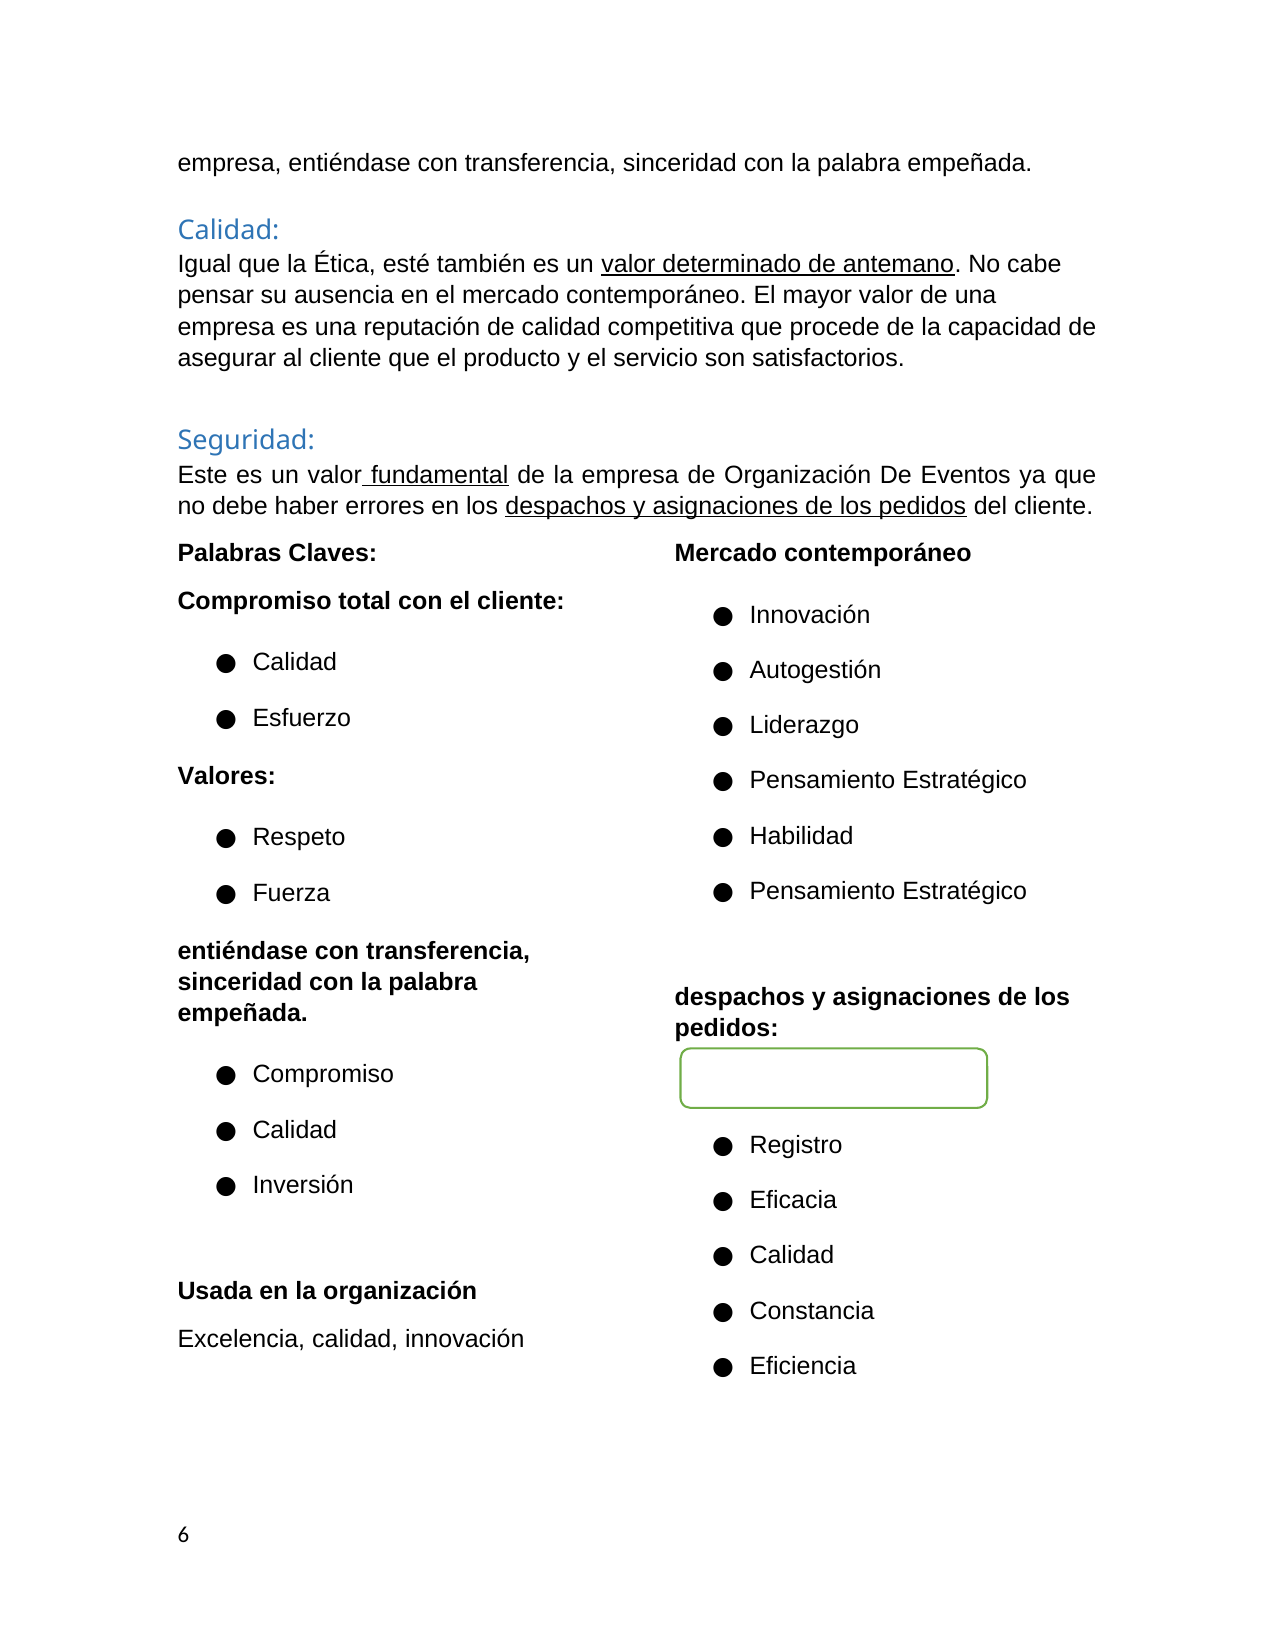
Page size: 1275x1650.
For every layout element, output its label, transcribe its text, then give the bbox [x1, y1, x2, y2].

text Valores: [177, 761, 601, 790]
list Calidad [215, 1101, 601, 1152]
list Inversión [215, 1156, 601, 1208]
list Calidad [215, 634, 601, 685]
text Palabras Claves: [177, 538, 601, 567]
text Excelencia, calidad, innovación [177, 1324, 601, 1353]
list Calidad [712, 1227, 1098, 1278]
list Pensamiento Estratégico [712, 863, 1098, 914]
list Liderazgo [712, 697, 1098, 748]
text Mercado contemporáneo [674, 538, 1098, 567]
list Respeto [215, 809, 601, 860]
text Compromiso total con el cliente: [177, 586, 601, 615]
list Esfuerzo [215, 689, 601, 740]
list Constancia [712, 1282, 1098, 1333]
text Seguridad: Este es un valor fundamental de la empresa de Organización De Eventos ya que no debe haber errores en los despachos y asignaciones de los pedidos del cliente. [177, 420, 1098, 519]
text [177, 148, 1098, 402]
list Eficiencia [712, 1338, 1098, 1389]
list Fuerza [215, 864, 601, 915]
list Distribución [712, 1061, 1098, 1112]
list Autogestión [712, 641, 1098, 693]
text despachos y asignaciones de los pedidos: [674, 982, 1098, 1042]
list Compromiso [215, 1046, 601, 1097]
text Usada en la organización [177, 1276, 601, 1305]
list Pensamiento Estratégico [712, 752, 1098, 803]
list Eficacia [712, 1172, 1098, 1223]
list Habilidad [712, 807, 1098, 858]
list Innovación [712, 586, 1098, 637]
text entiéndase con transferencia, sinceridad con la palabra empeñada. [177, 936, 601, 1027]
list Registro [712, 1116, 1098, 1168]
